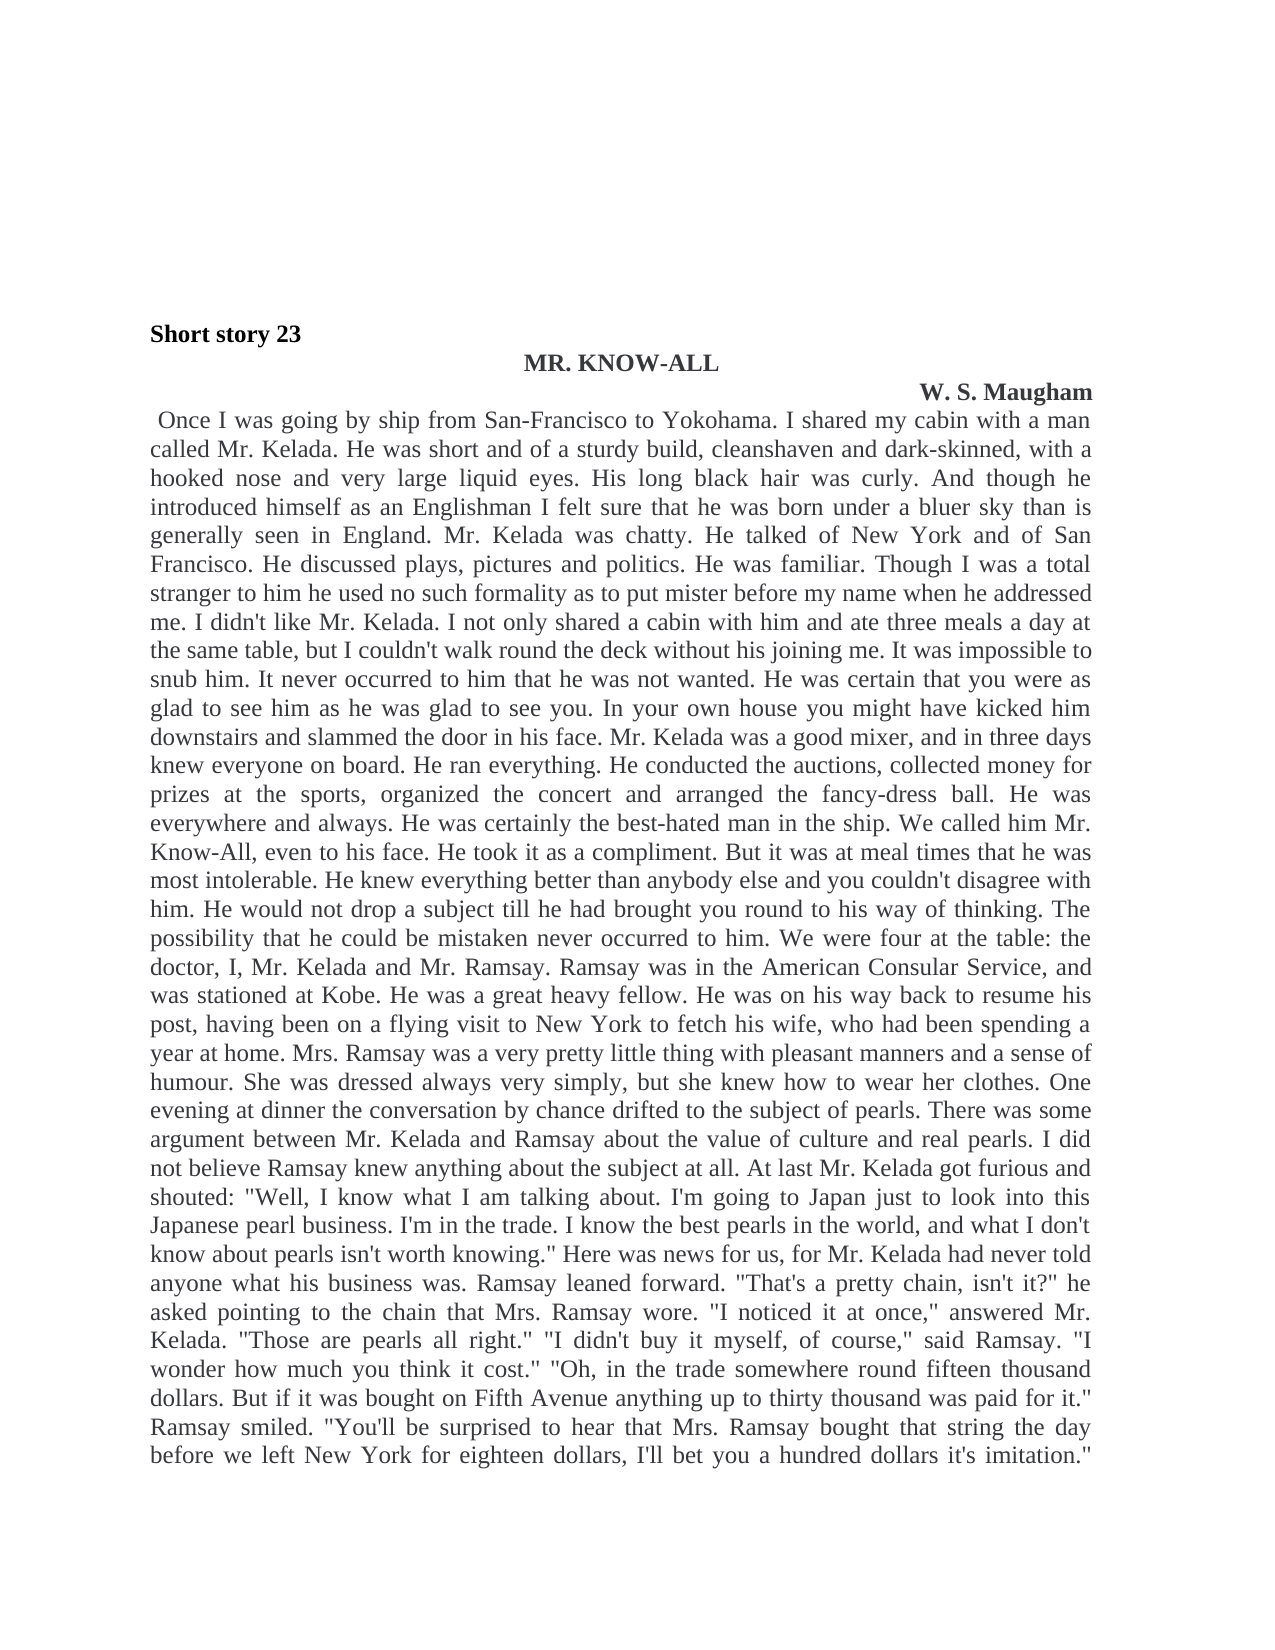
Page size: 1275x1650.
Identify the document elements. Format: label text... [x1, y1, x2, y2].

text W. S. Maugham [150, 377, 1093, 406]
text MR. KNOW-ALL [150, 348, 1093, 377]
text Short story 23 [150, 319, 1093, 348]
